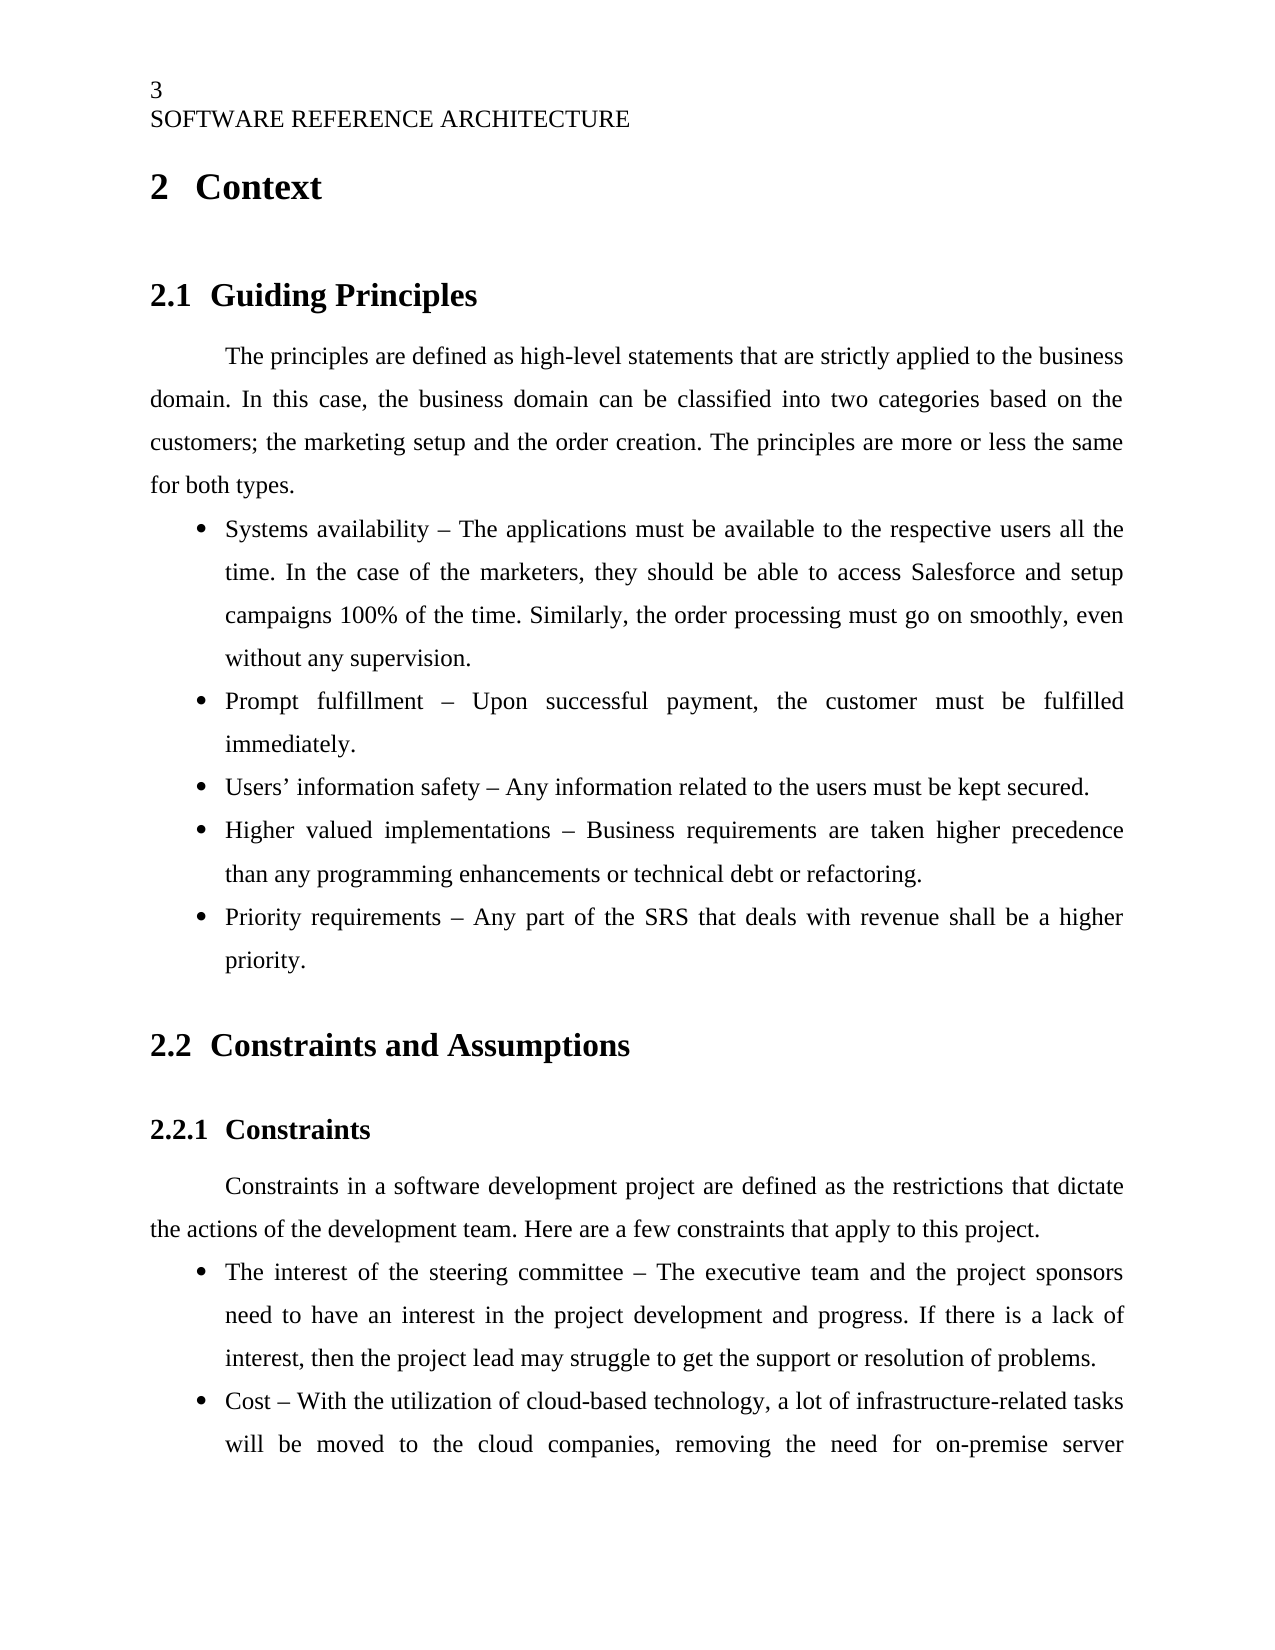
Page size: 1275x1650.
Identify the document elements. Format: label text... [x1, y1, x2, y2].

list Systems availability – The applications must be available to the respective users all the time. In the case of the marketers, they should be able to access Salesforce and setup campaigns 100% of the time. Similarly, the order processing must go on smoothly, even without any supervision. [197, 514, 1125, 672]
text Constraints in a software development project are defined as the restrictions that dictate the actions of the development team. Here are a few constraints that apply to this project. [150, 1171, 1125, 1243]
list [197, 1386, 1125, 1458]
list Prompt fulfillment – Upon successful payment, the customer must be fulfilled immediately. [197, 686, 1125, 758]
list Users’ information safety – Any information related to the users must be kept secured. [197, 772, 1125, 801]
subtitle Guiding Principles [150, 275, 1125, 314]
subtitle Constraints [150, 1112, 1125, 1146]
subtitle Context [150, 164, 1125, 207]
text The principles are defined as high-level statements that are strictly applied to the business domain. In this case, the business domain can be classified into two categories based on the customers; the marketing setup and the order creation. The principles are more or less the same for both types. [150, 341, 1125, 499]
subtitle Constraints and Assumptions [150, 1026, 1125, 1064]
list Priority requirements – Any part of the SRS that deals with revenue shall be a higher priority. [197, 902, 1125, 974]
list The interest of the steering committee – The executive team and the project sponsors need to have an interest in the project development and progress. If there is a lack of interest, then the project lead may struggle to get the support or resolution of problems. [197, 1257, 1125, 1372]
list Higher valued implementations – Business requirements are taken higher precedence than any programming enhancements or technical debt or refactoring. [197, 816, 1125, 887]
